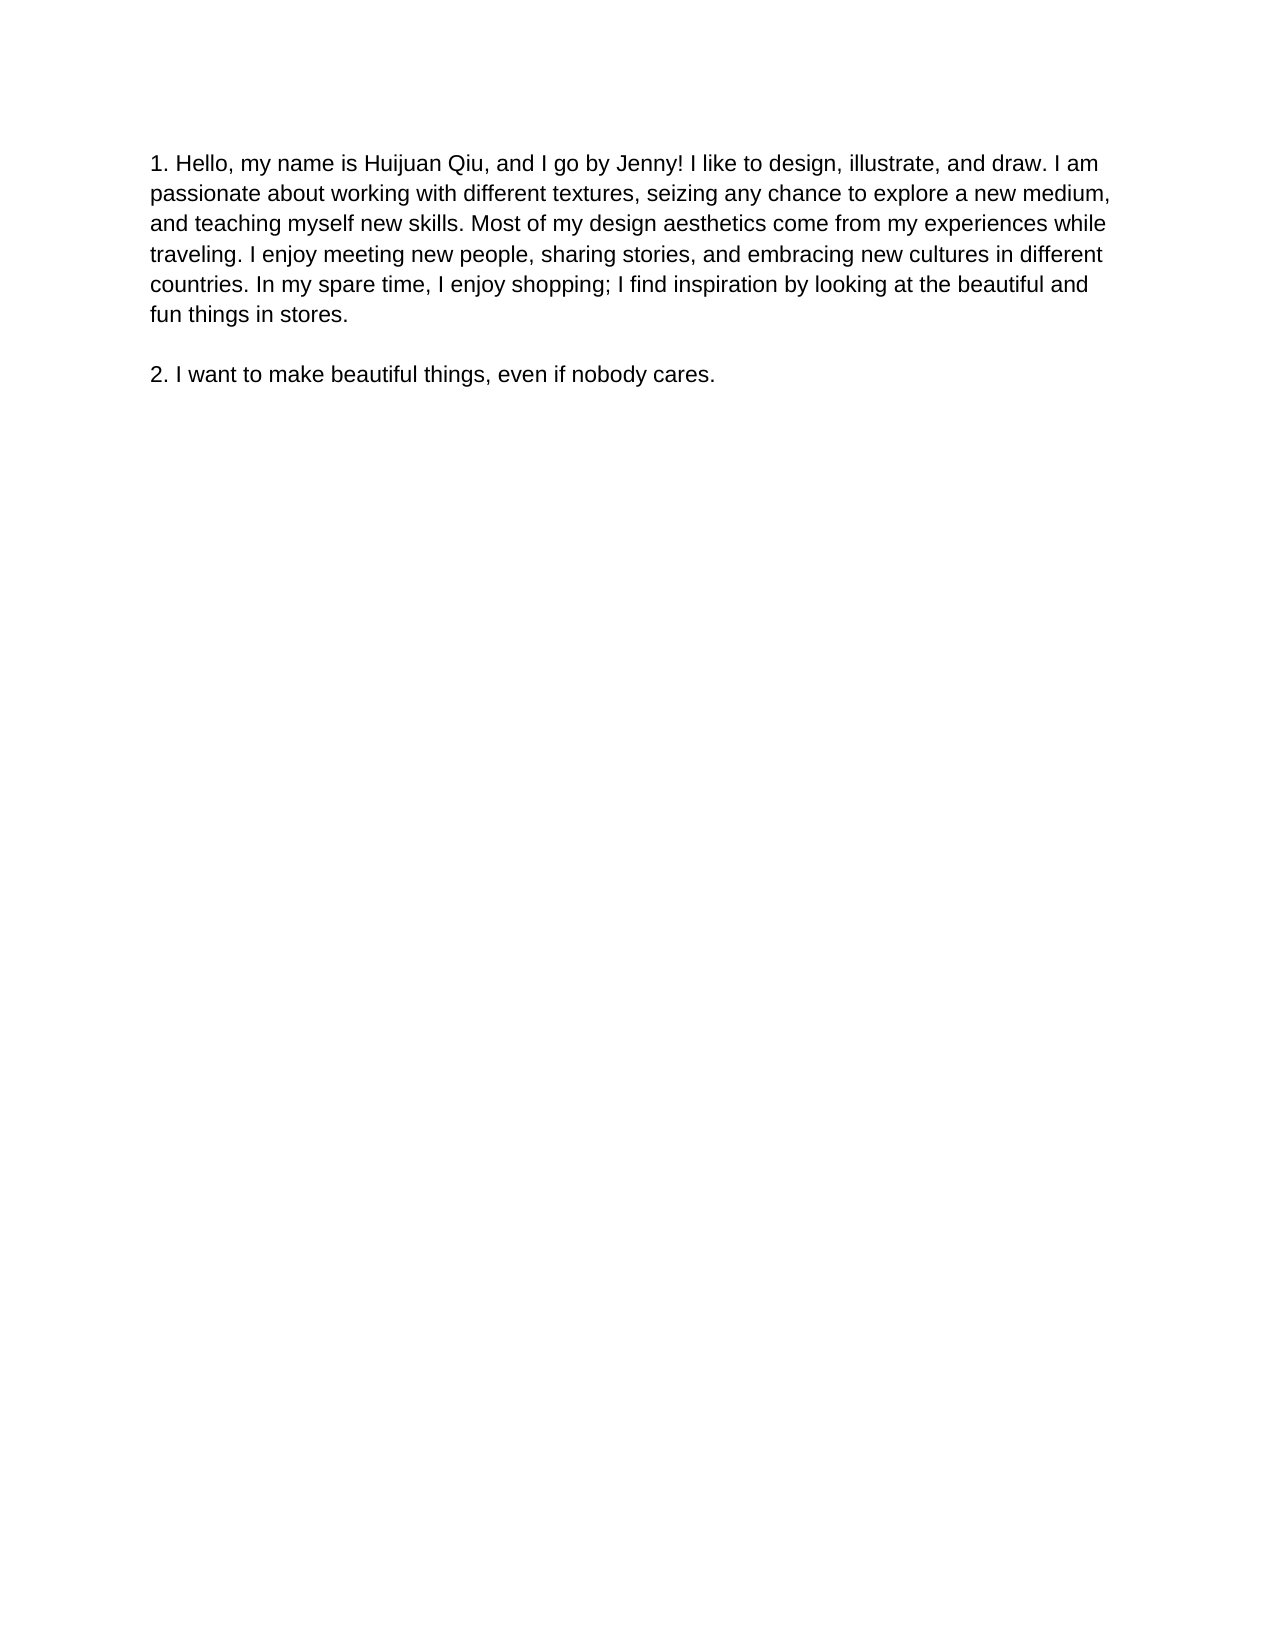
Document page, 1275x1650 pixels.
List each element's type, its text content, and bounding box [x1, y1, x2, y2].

text 1. Hello, my name is Huijuan Qiu, and I go by Jenny! I like to design, illustrate, and draw. I am passionate about working with different textures, seizing any chance to explore a new medium, and teaching myself new skills. Most of my design aesthetics come from my experiences while traveling. I enjoy meeting new people, sharing stories, and embracing new cultures in different countries. In my spare time, I enjoy shopping; I find inspiration by looking at the beautiful and fun things in stores. [150, 150, 1125, 327]
text 2. I want to make beautiful things, even if nobody cares. [150, 361, 1125, 388]
